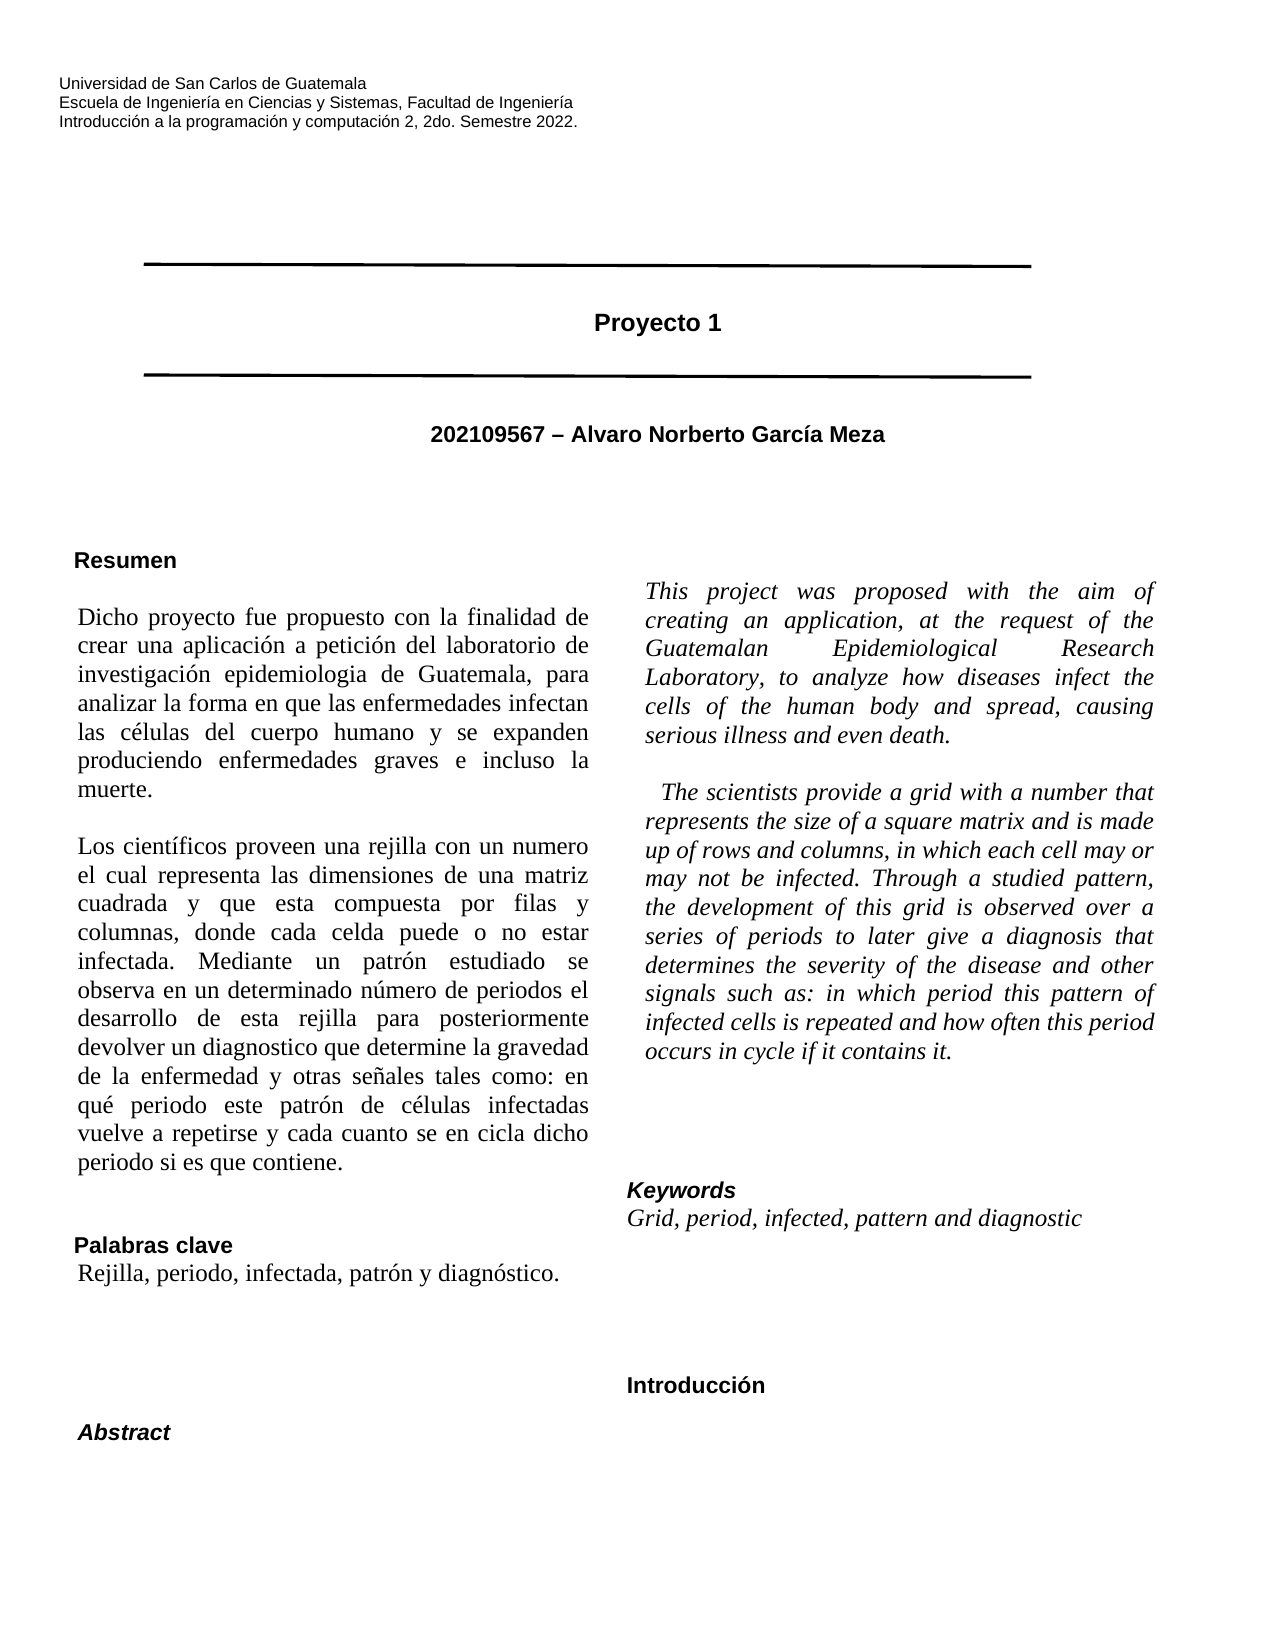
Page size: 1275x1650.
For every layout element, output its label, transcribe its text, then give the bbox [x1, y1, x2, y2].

table_cell 202109567 – Alvaro Norberto García Meza [118, 365, 1198, 547]
text Resumen [59, 547, 589, 574]
text Introducción [627, 1372, 1157, 1398]
text This project was proposed with the aim of creating an application, at the request of the Guatemalan Epidemiological Research Laboratory, to analyze how diseases infect the cells of the human body and spread, causing serious illness and even death. [645, 576, 1157, 748]
text Rejilla, periodo, infectada, patrón y diagnóstico. [59, 1258, 589, 1287]
text Keywords [627, 1177, 1157, 1203]
table_header Proyecto 1 [118, 224, 1198, 364]
text Los científicos proveen una rejilla con un numero el cual representa las dimensiones de una matriz cuadrada y que esta compuesta por filas y columnas, donde cada celda puede o no estar infectada. Mediante un patrón estudiado se observa en un determinado número de periodos el desarrollo de esta rejilla para posteriormente devolver un diagnostico que determine la gravedad de la enfermedad y otras señales tales como: en qué periodo este patrón de células infectadas vuelve a repetirse y cada cuanto se en cicla dicho periodo si es que contiene. [59, 831, 589, 1176]
text Abstract [77, 1419, 589, 1445]
text The scientists provide a grid with a number that represents the size of a square matrix and is made up of rows and columns, in which each cell may or may not be infected. Through a studied pattern, the development of this grid is observed over a series of periods to later give a diagnosis that determines the severity of the disease and other signals such as: in which period this pattern of infected cells is repeated and how often this period occurs in cycle if it contains it. [645, 777, 1157, 1065]
text Dicho proyecto fue propuesto con la finalidad de crear una aplicación a petición del laboratorio de investigación epidemiologia de Guatemala, para analizar la forma en que las enfermedades infectan las células del cuerpo humano y se expanden produciendo enfermedades graves e incluso la muerte. [59, 602, 589, 803]
text Palabras clave [74, 1232, 589, 1258]
text Grid, period, infected, pattern and diagnostic [627, 1203, 1157, 1232]
